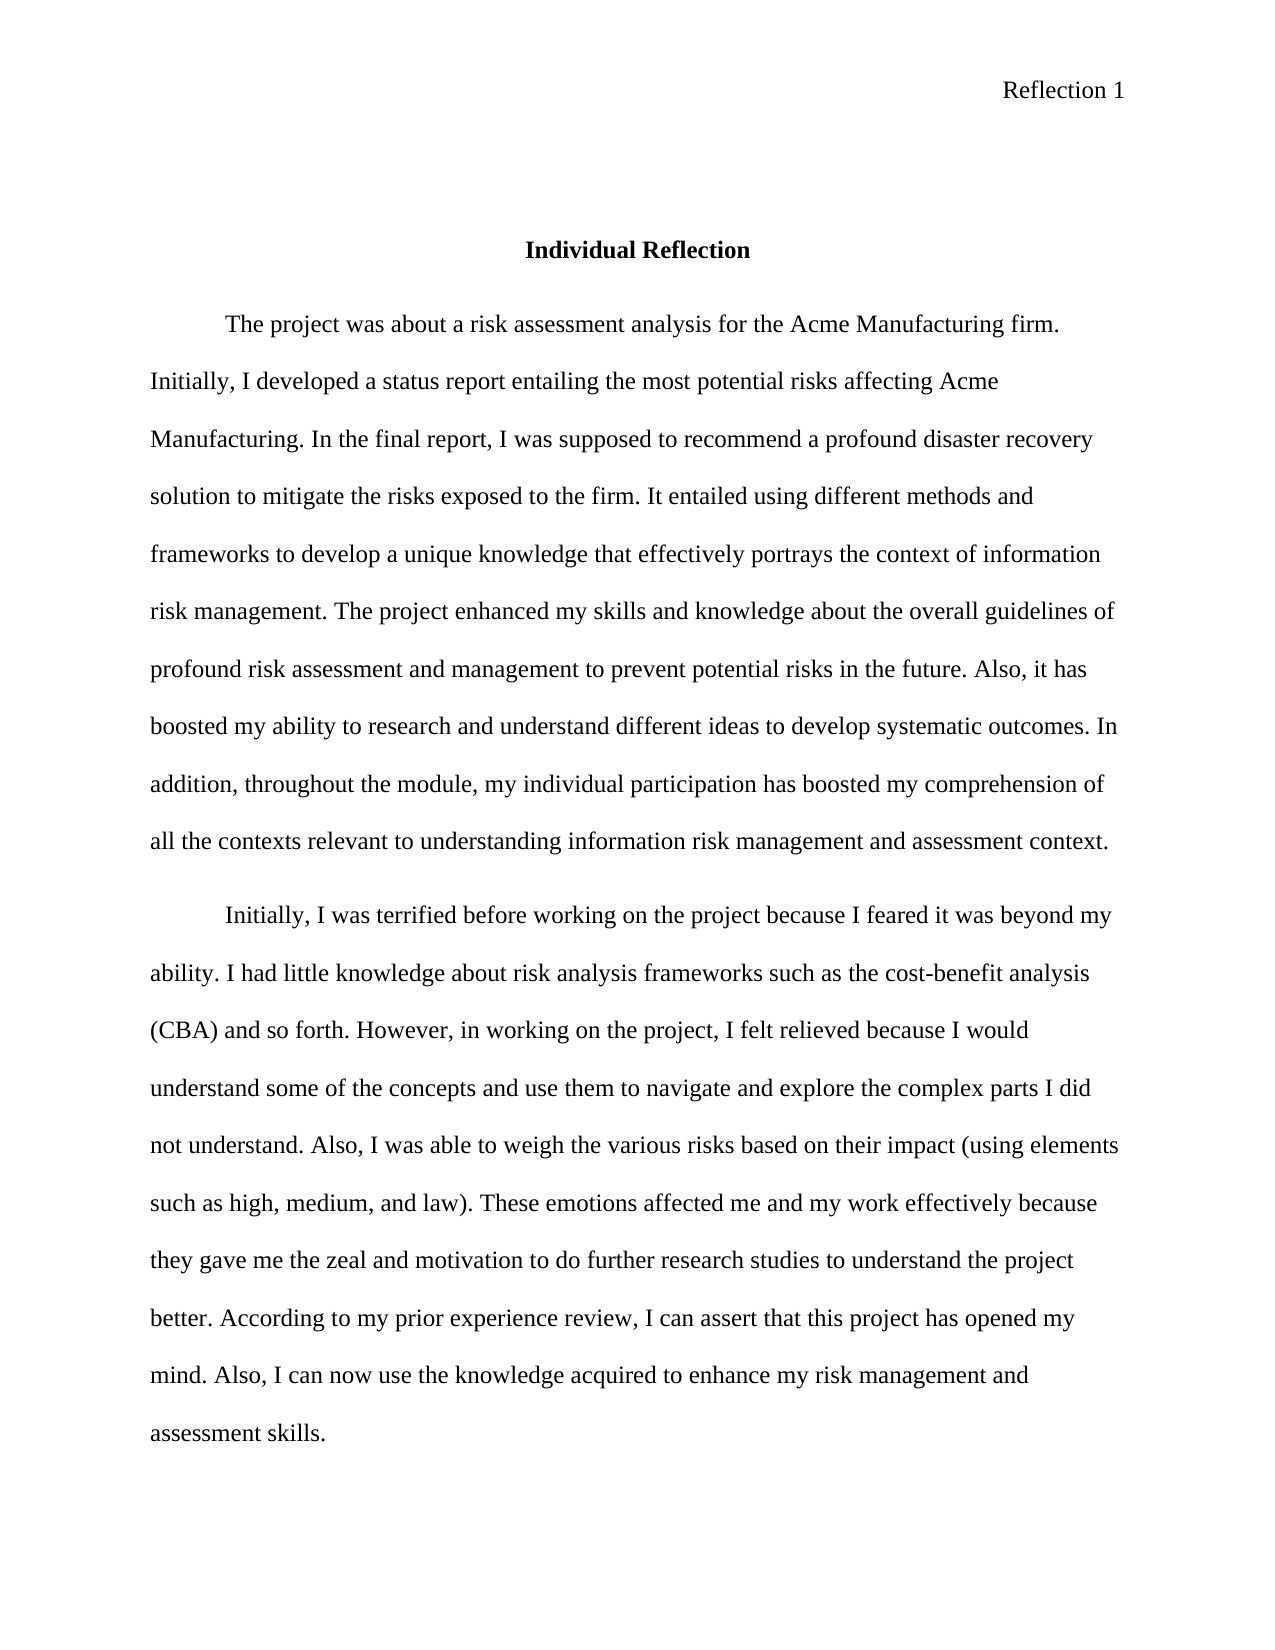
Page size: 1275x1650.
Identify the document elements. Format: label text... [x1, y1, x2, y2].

text Initially, I was terrified before working on the project because I feared it was beyond my ability. I had little knowledge about risk analysis frameworks such as the cost-benefit analysis (CBA) and so forth. However, in working on the project, I felt relieved because I would understand some of the concepts and use them to navigate and explore the complex parts I did not understand. Also, I was able to weigh the various risks based on their impact (using elements such as high, medium, and law). These emotions affected me and my work effectively because they gave me the zeal and motivation to do further research studies to understand the project better. According to my prior experience review, I can assert that this project has opened my mind. Also, I can now use the knowledge acquired to enhance my risk management and assessment skills. [150, 901, 1125, 1447]
text The project was about a risk assessment analysis for the Acme Manufacturing firm. Initially, I developed a status report entailing the most potential risks affecting Acme Manufacturing. In the final report, I was supposed to recommend a profound disaster recovery solution to mitigate the risks exposed to the firm. It entailed using different methods and frameworks to develop a unique knowledge that effectively portrays the context of information risk management. The project enhanced my skills and knowledge about the overall guidelines of profound risk assessment and management to prevent potential risks in the future. Also, it has boosted my ability to research and understand different ideas to develop systematic outcomes. In addition, throughout the module, my individual participation has boosted my comprehension of all the contexts relevant to understanding information risk management and assessment context. [150, 309, 1125, 855]
text Individual Reflection [150, 235, 1125, 263]
